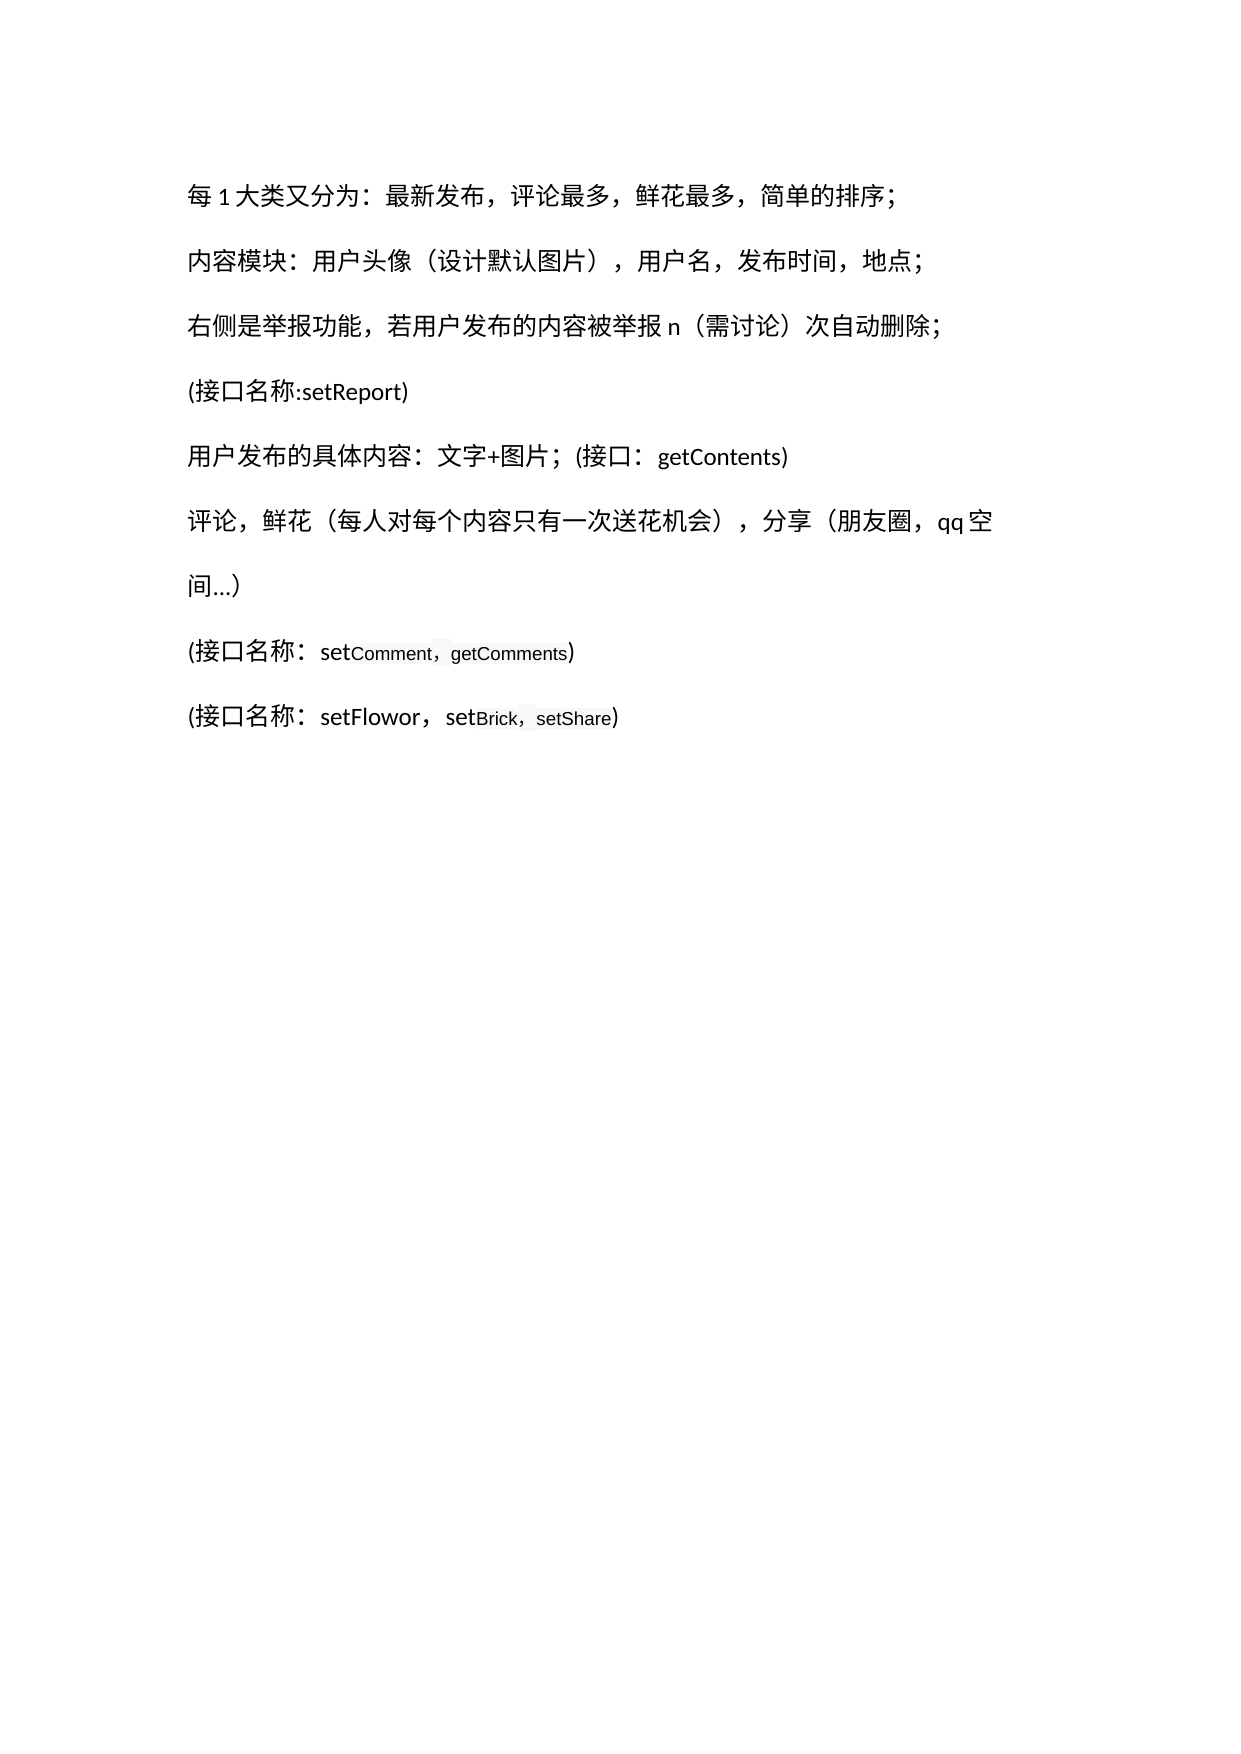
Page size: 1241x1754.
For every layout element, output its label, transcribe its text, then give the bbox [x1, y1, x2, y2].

text 每1大类又分为：最新发布，评论最多，鲜花最多，简单的排序； [187, 162, 1053, 227]
text 评论，鲜花（每人对每个内容只有一次送花机会），分享（朋友圈，qq空间...） [187, 487, 1053, 617]
text (接口名称：setFlowor，setBrick，setShare) [187, 682, 1053, 747]
text (接口名称：setComment，getComments) [187, 617, 1053, 682]
text 右侧是举报功能，若用户发布的内容被举报n（需讨论）次自动删除； [187, 292, 1053, 357]
text 用户发布的具体内容：文字+图片；(接口：getContents) [187, 422, 1053, 487]
text (接口名称:setReport) [187, 357, 1053, 422]
text 内容模块：用户头像（设计默认图片），用户名，发布时间，地点； [187, 227, 1053, 292]
